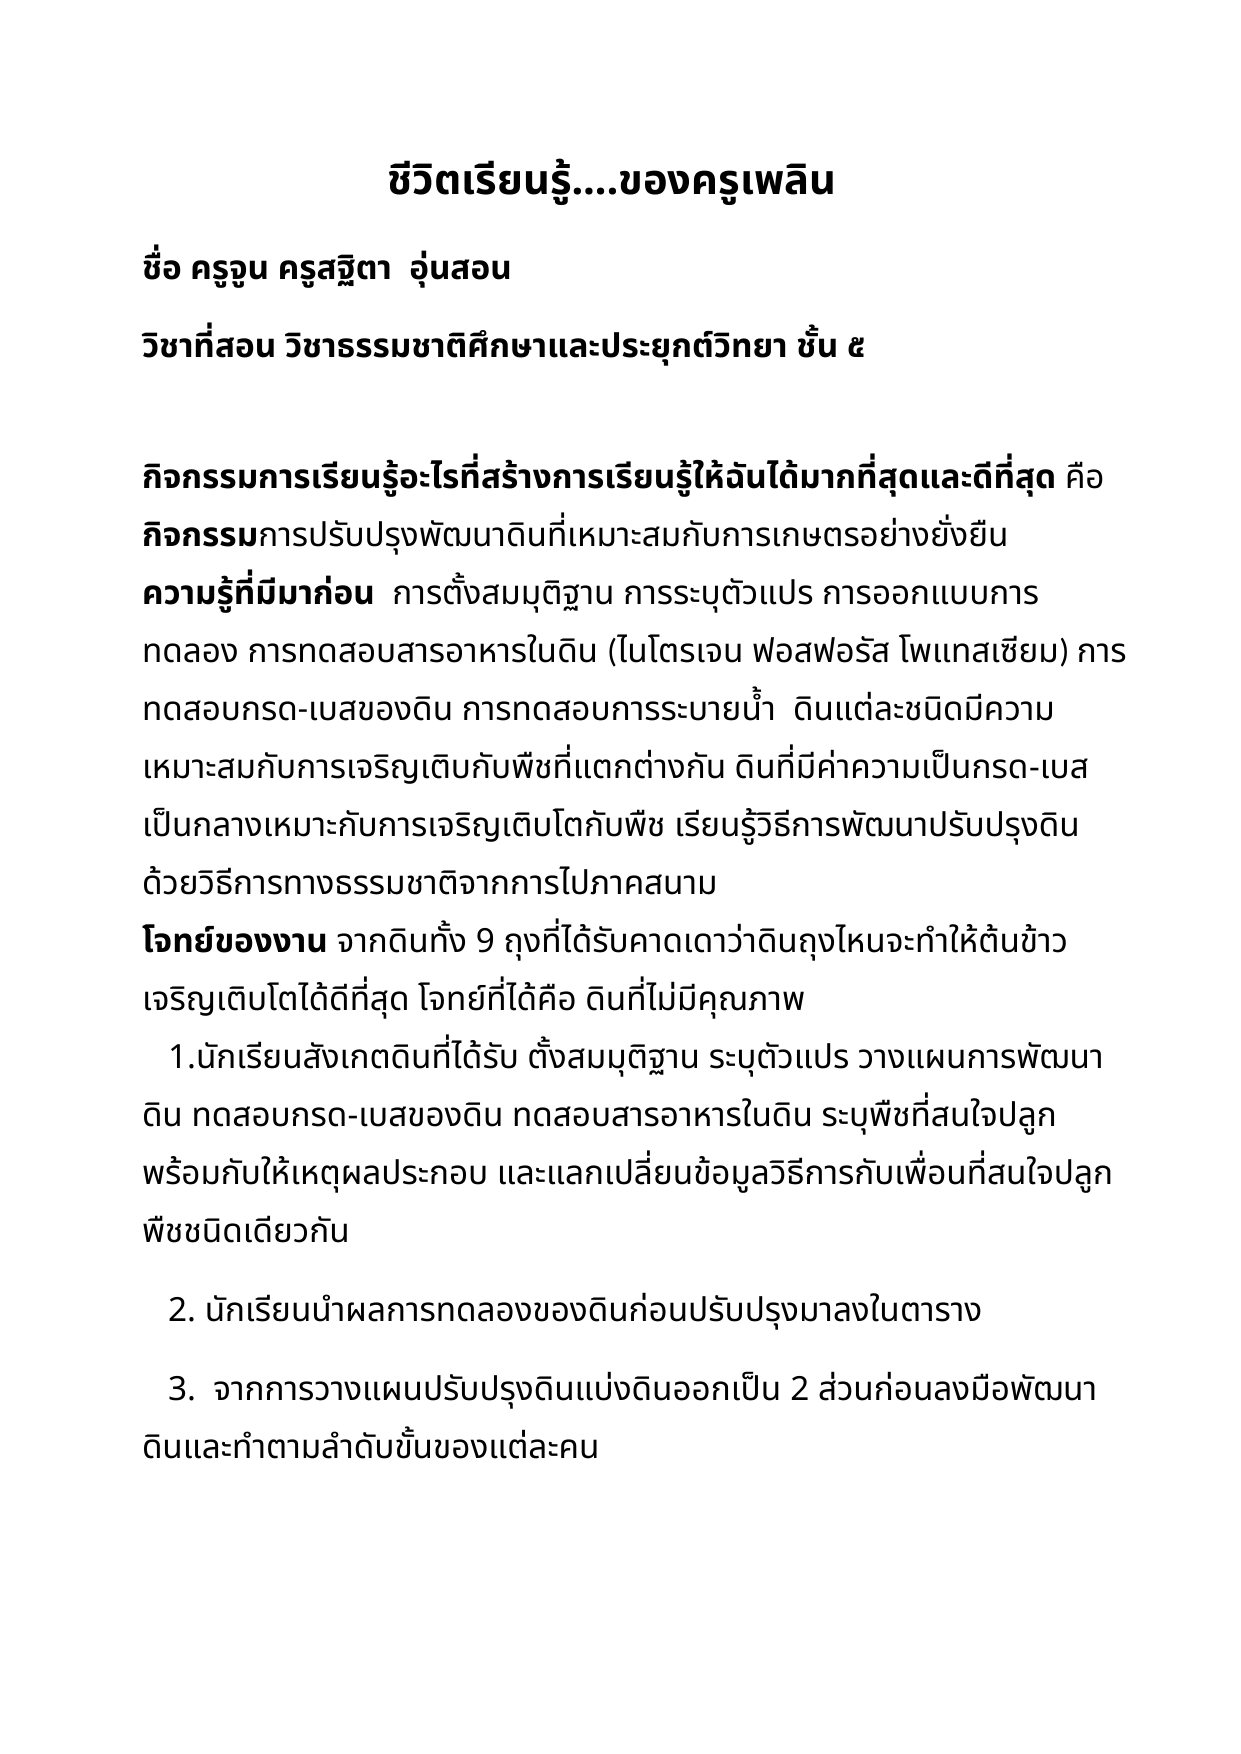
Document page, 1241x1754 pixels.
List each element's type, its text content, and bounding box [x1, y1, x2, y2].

text วิชาที่สอน วิชาธรรมชาติศึกษาและประยุกต์วิทยา ชั้น ๕ [142, 322, 1128, 373]
text 2. นักเรียนนำผลการทดลองของดินก่อนปรับปรุงมาลงในตาราง [142, 1286, 1128, 1336]
text 3. จากการวางแผนปรับปรุงดินแบ่งดินออกเป็น 2 ส่วนก่อนลงมือพัฒนาดินและทำตามลำดับขั้นของแต่ละคน [142, 1365, 1128, 1473]
text ความรู้ที่มีมาก่อน การตั้งสมมุติฐาน การระบุตัวแปร การออกแบบการทดลอง การทดสอบสารอาหารในดิน (ไนโตรเจน ฟอสฟอรัส โพแทสเซียม) การทดสอบกรด-เบสของดิน การทดสอบการระบายน้ำ ดินแต่ละชนิดมีความเหมาะสมกับการเจริญเติบกับพืชที่แตกต่างกัน ดินที่มีค่าความเป็นกรด-เบสเป็นกลางเหมาะกับการเจริญเติบโตกับพืช เรียนรู้วิธีการพัฒนาปรับปรุงดินด้วยวิธีการทางธรรมชาติจากการไปภาคสนาม [142, 569, 1128, 909]
text 1.นักเรียนสังเกตดินที่ได้รับ ตั้งสมมุติฐาน ระบุตัวแปร วางแผนการพัฒนาดิน ทดสอบกรด-เบสของดิน ทดสอบสารอาหารในดิน ระบุพืชที่สนใจปลูก พร้อมกับให้เหตุผลประกอบ และแลกเปลี่ยนข้อมูลวิธีการกับเพื่อนที่สนใจปลูกพืชชนิดเดียวกัน [142, 1033, 1128, 1257]
text ชีวิตเรียนรู้….ของครูเพลิน [142, 150, 1128, 213]
text ชื่อ ครูจูน ครูสฐิตา อุ่นสอน [142, 244, 1128, 294]
text กิจกรรมการเรียนรู้อะไรที่สร้างการเรียนรู้ให้ฉันได้มากที่สุดและดีที่สุด คือ กิจกรรมการปรับปรุงพัฒนาดินที่เหมาะสมกับการเกษตรอย่างยั่งยืน [142, 453, 1128, 562]
text โจทย์ของงาน จากดินทั้ง 9 ถุงที่ได้รับคาดเดาว่าดินถุงไหนจะทำให้ต้นข้าวเจริญเติบโตได้ดีที่สุด โจทย์ที่ได้คือ ดินที่ไม่มีคุณภาพ [142, 917, 1128, 1025]
